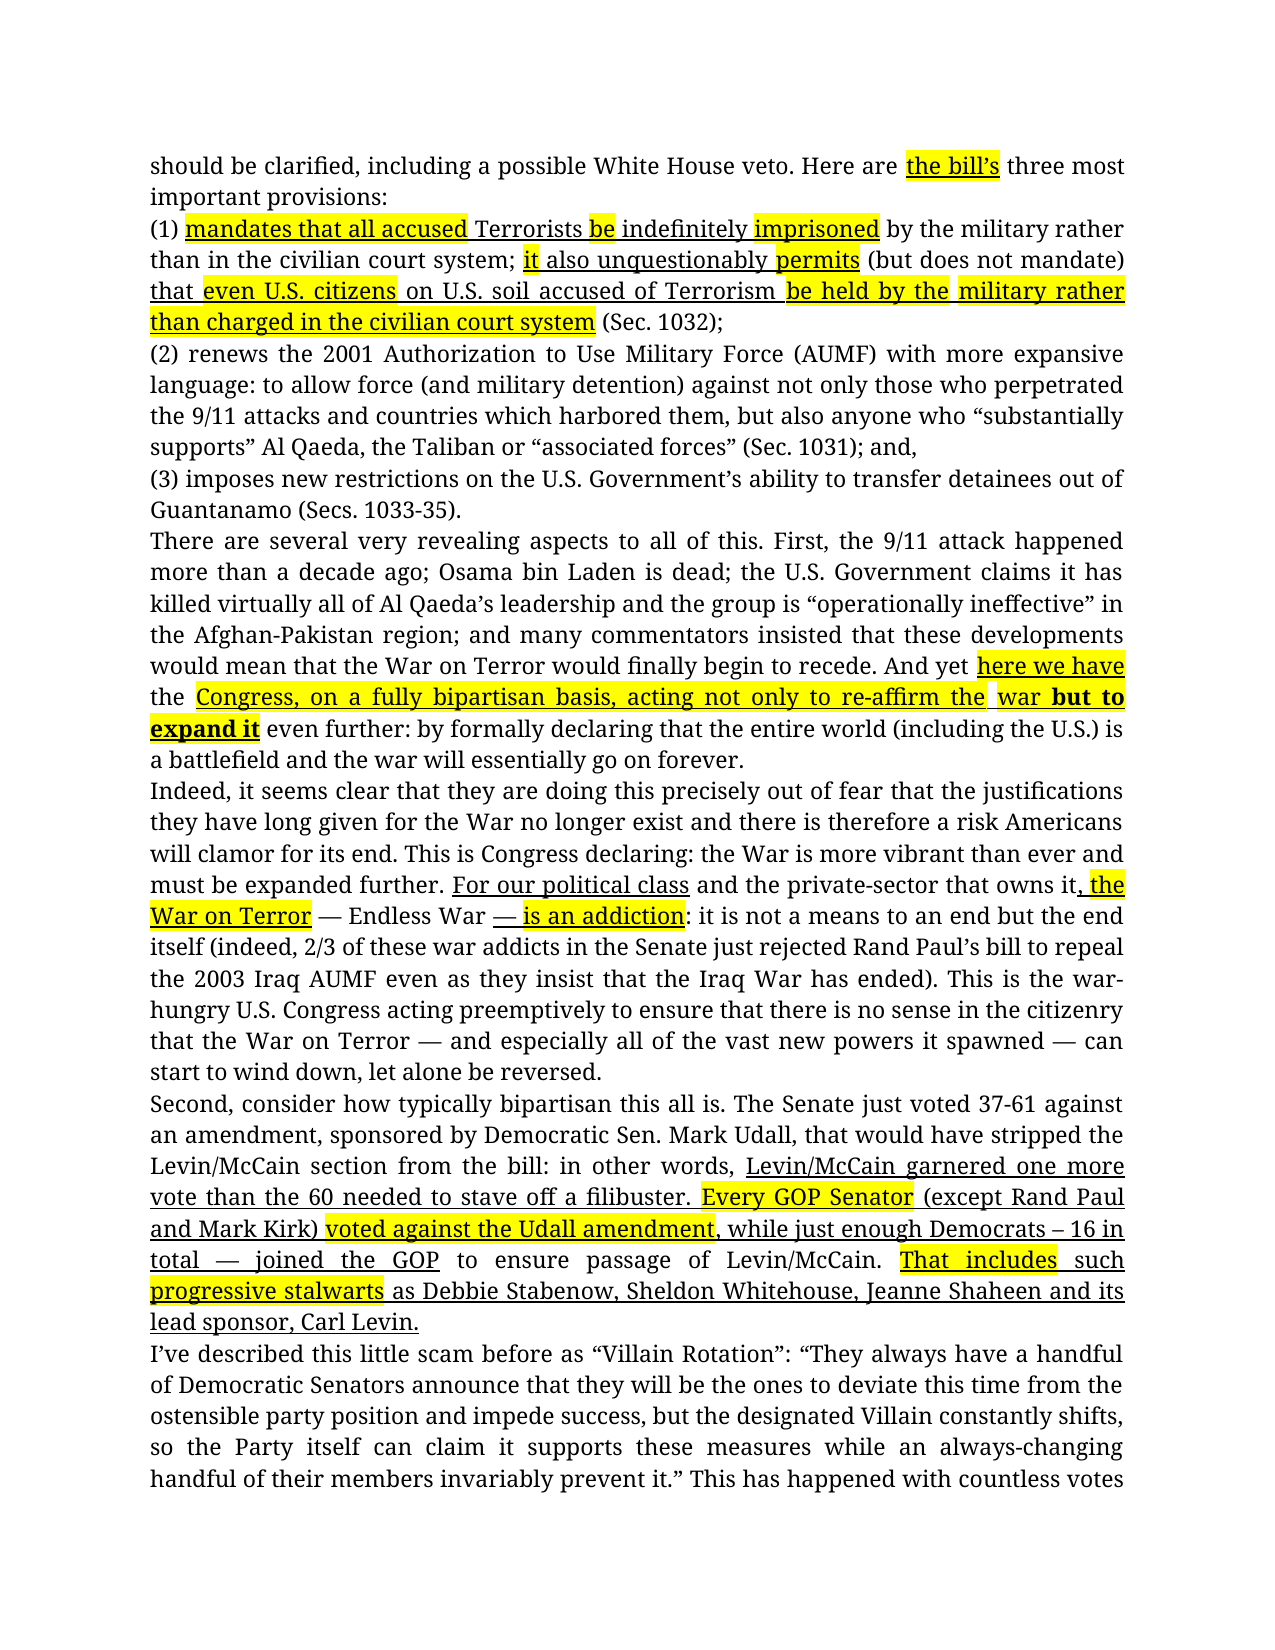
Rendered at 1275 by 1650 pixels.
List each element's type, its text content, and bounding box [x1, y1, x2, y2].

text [150, 1337, 1125, 1494]
text Indeed, it seems clear that they are doing this precisely out of fear that the justifications they have long given for the War no longer exist and there is therefore a risk Americans will clamor for its end. This is Congress declaring: the War is more vibrant than ever and must be expanded further. For our political class and the private-sector that owns it, the War on Terror — Endless War — is an addiction: it is not a means to an end but the end itself (indeed, 2/3 of these war addicts in the Senate just rejected Rand Paul’s bill to repeal the 2003 Iraq AUMF even as they insist that the Iraq War has ended). This is the war-hungry U.S. Congress acting preemptively to ensure that there is no sense in the citizenry that the War on Terror — and especially all of the vast new powers it spawned — can start to wind down, let alone be reversed. [150, 775, 1125, 1087]
text Second, consider how typically bipartisan this all is. The Senate just voted 37-61 against an amendment, sponsored by Democratic Sen. Mark Udall, that would have stripped the Levin/McCain section from the bill: in other words, Levin/McCain garnered one more vote than the 60 needed to stave off a filibuster. Every GOP Senator (except Rand Paul and Mark Kirk) voted against the Udall amendment, while just enough Democrats – 16 in total — joined the GOP to ensure passage of Levin/McCain. That includes such progressive stalwarts as Debbie Stabenow, Sheldon Whitehouse, Jeanne Shaheen and its lead sponsor, Carl Levin. [150, 1087, 1125, 1208]
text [150, 150, 1125, 212]
text Second, consider how typically bipartisan this all is. The Senate just voted 37-61 against an amendment, sponsored by Democratic Sen. Mark Udall, that would have stripped the Levin/McCain section from the bill: in other words, Levin/McCain garnered one more vote than the 60 needed to stave off a filibuster. Every GOP Senator (except Rand Paul and Mark Kirk) voted against the Udall amendment, while just enough Democrats – 16 in total — joined the GOP to ensure passage of Levin/McCain. That includes such progressive stalwarts as Debbie Stabenow, Sheldon Whitehouse, Jeanne Shaheen and its lead sponsor, Carl Levin. [150, 1241, 1125, 1301]
text (1) mandates that all accused Terrorists be indefinitely imprisoned by the military rather than in the civilian court system; it also unquestionably permits (but does not mandate) that even U.S. citizens on U.S. soil accused of Terrorism be held by the military rather than charged in the civilian court system (Sec. 1032); [150, 212, 1125, 337]
text (2) renews the 2001 Authorization to Use Military Force (AUMF) with more expansive language: to allow force (and military detention) against not only those who perpetrated the 9/11 attacks and countries which harbored them, but also anyone who “substantially supports” Al Qaeda, the Taliban or “associated forces” (Sec. 1031); and, [150, 337, 1125, 462]
text There are several very revealing aspects to all of this. First, the 9/11 attack happened more than a decade ago; Osama bin Laden is dead; the U.S. Government claims it has killed virtually all of Al Qaeda’s leadership and the group is “operationally ineffective” in the Afghan-Pakistan region; and many commentators insisted that these developments would mean that the War on Terror would finally begin to recede. And yet here we have the Congress, on a fully bipartisan basis, acting not only to re-affirm the war but to expand it even further: by formally declaring that the entire world (including the U.S.) is a battlefield and the war will essentially go on forever. [150, 525, 1125, 775]
text (3) imposes new restrictions on the U.S. Government’s ability to transfer detainees out of Guantanamo (Secs. 1033-35). [150, 462, 1125, 525]
